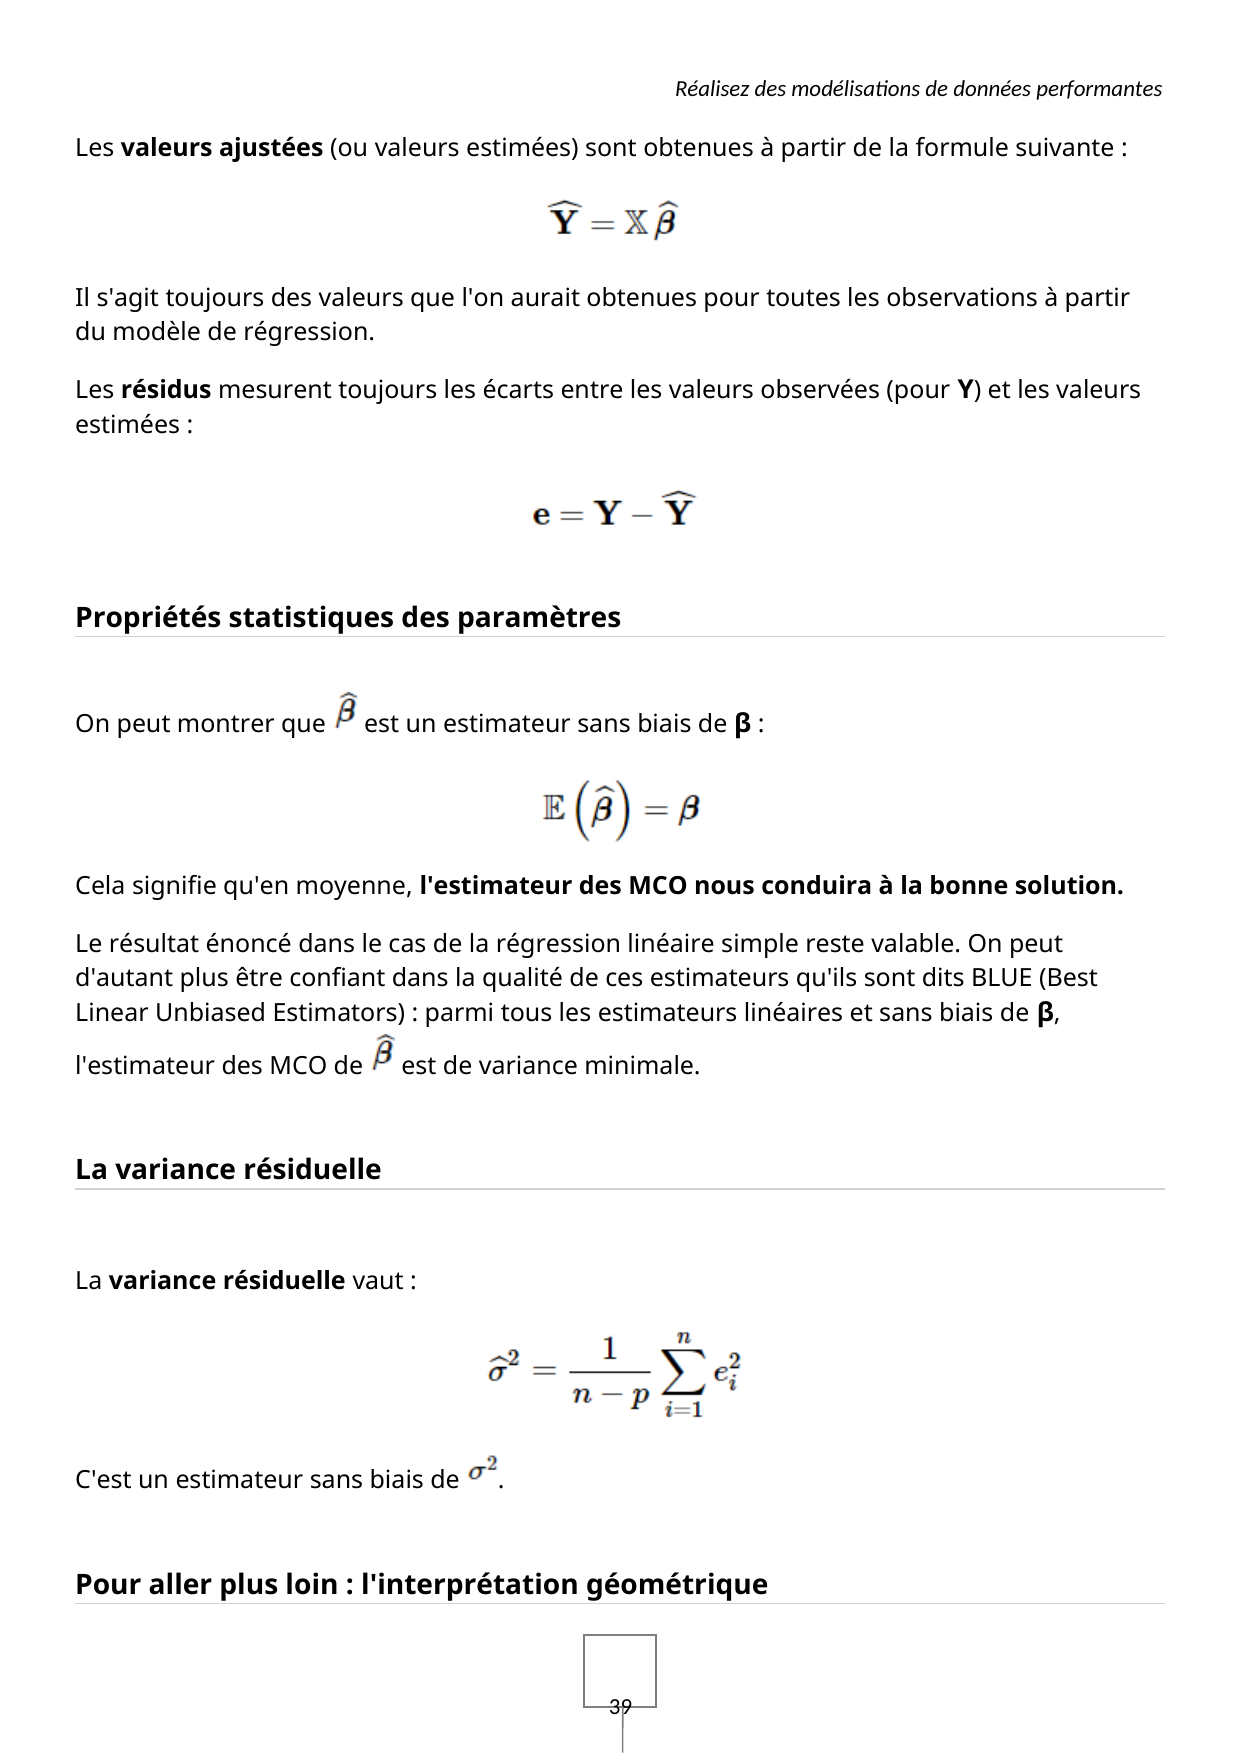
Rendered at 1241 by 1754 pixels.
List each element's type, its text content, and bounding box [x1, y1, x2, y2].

text Les résidus mesurent toujours les écarts entre les valeurs observées (pour Y) et les valeurs estimées : [75, 371, 1165, 441]
picture [474, 1320, 767, 1425]
picture [369, 1028, 395, 1075]
text Il s'agit toujours des valeurs que l'on aurait obtenues pour toutes les observations à partir du modèle de régression. [75, 279, 1165, 348]
picture [523, 474, 717, 544]
text Les valeurs ajustées (ou valeurs estimées) sont obtenues à partir de la formule suivante : [75, 130, 1165, 164]
text La variance résiduelle vaut : [75, 1263, 1165, 1297]
text Pour aller plus loin : l'interprétation géométrique [75, 1564, 1165, 1603]
text Cela signifie qu'en moyenne, l'estimateur des MCO nous conduira à la bonne solution. [75, 868, 1165, 902]
picture [537, 774, 703, 845]
picture [466, 1448, 498, 1489]
text Le résultat énoncé dans le cas de la régression linéaire simple reste valable. On peut d'autant plus être confiant dans la qualité de ces estimateurs qu'ils sont dits BLUE (Best Linear Unbiased Estimators) : parmi tous les estimateurs linéaires et sans biais de β, l'estimateur des MCO de est de variance minimale. [75, 925, 1165, 1082]
text On peut montrer que est un estimateur sans biais de β : [75, 687, 1165, 740]
text C'est un estimateur sans biais de . [75, 1448, 1165, 1496]
text Propriétés statistiques des paramètres [75, 597, 1165, 636]
picture [332, 687, 358, 733]
picture [540, 187, 700, 256]
text La variance résiduelle [75, 1150, 1165, 1188]
